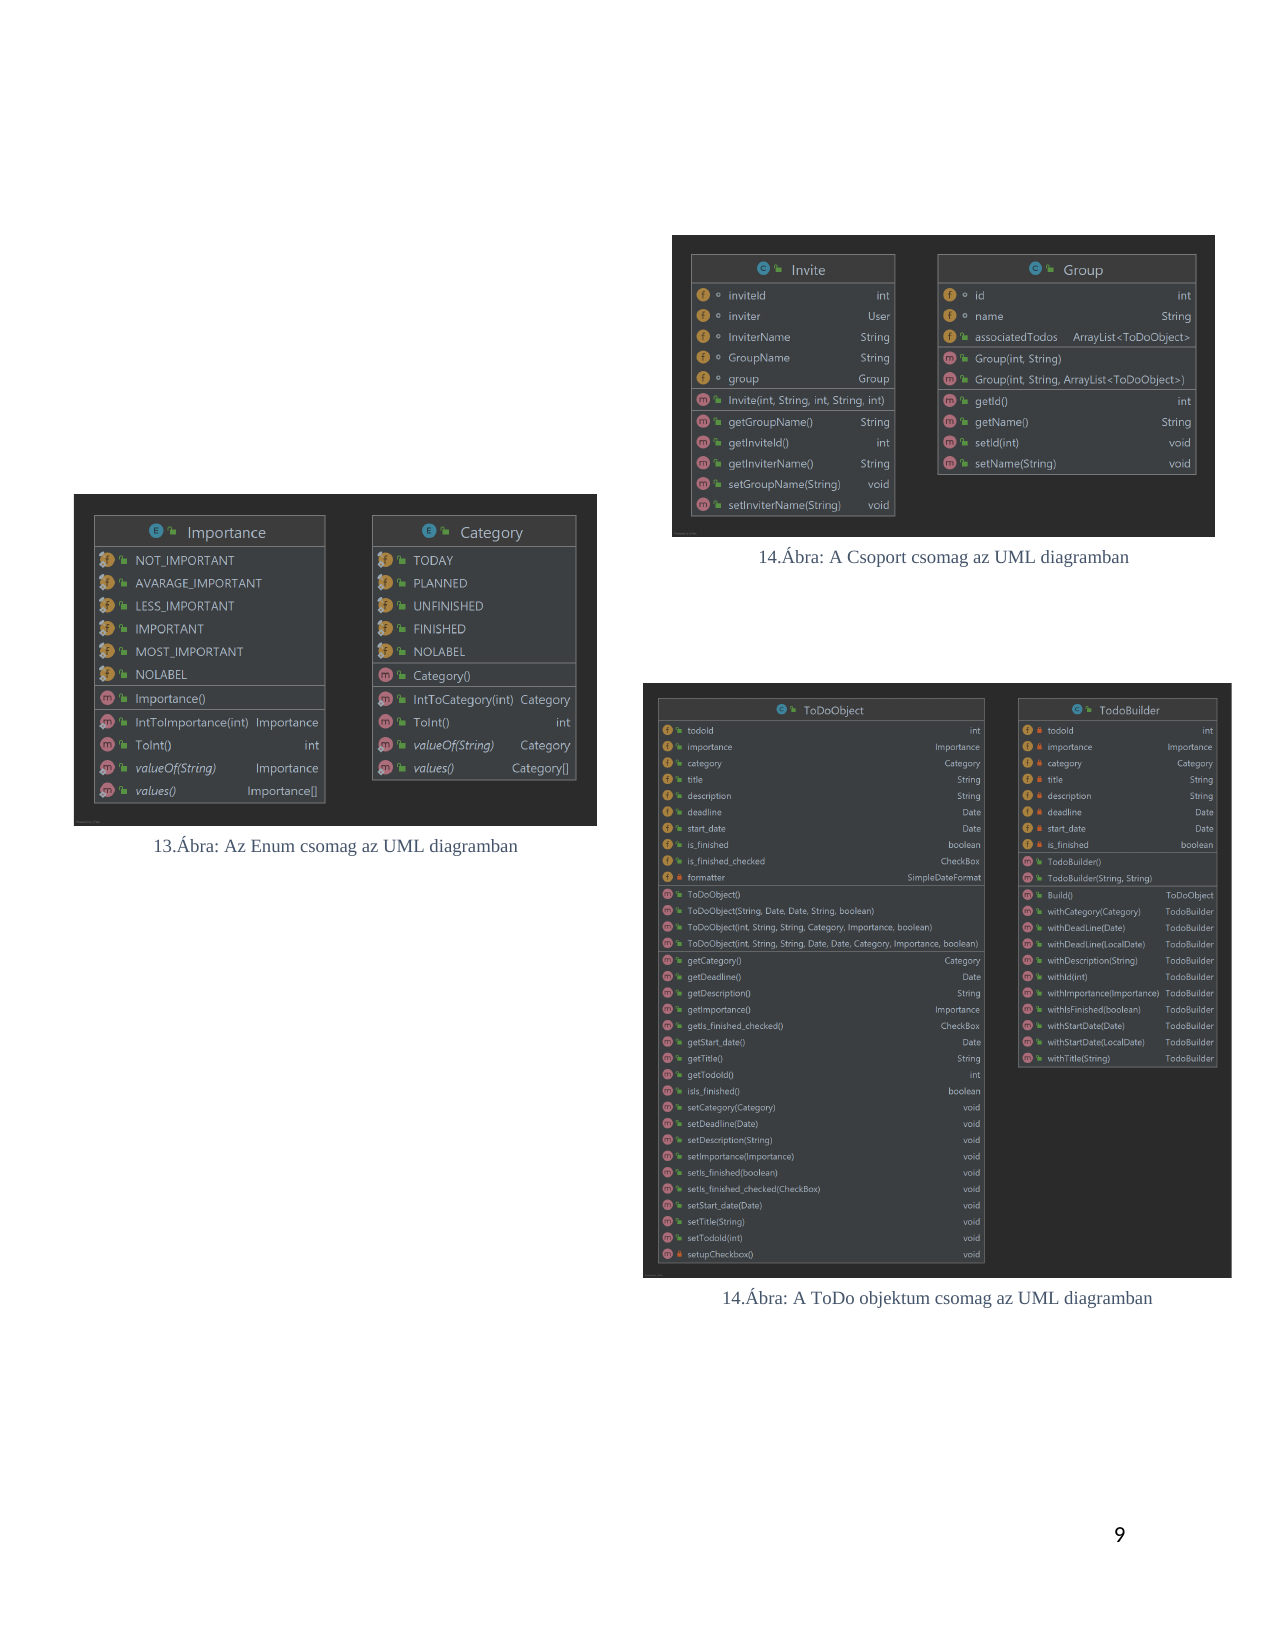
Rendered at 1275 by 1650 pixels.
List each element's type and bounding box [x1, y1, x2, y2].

picture [73, 494, 597, 826]
picture [672, 235, 1215, 537]
picture [643, 683, 1232, 1278]
